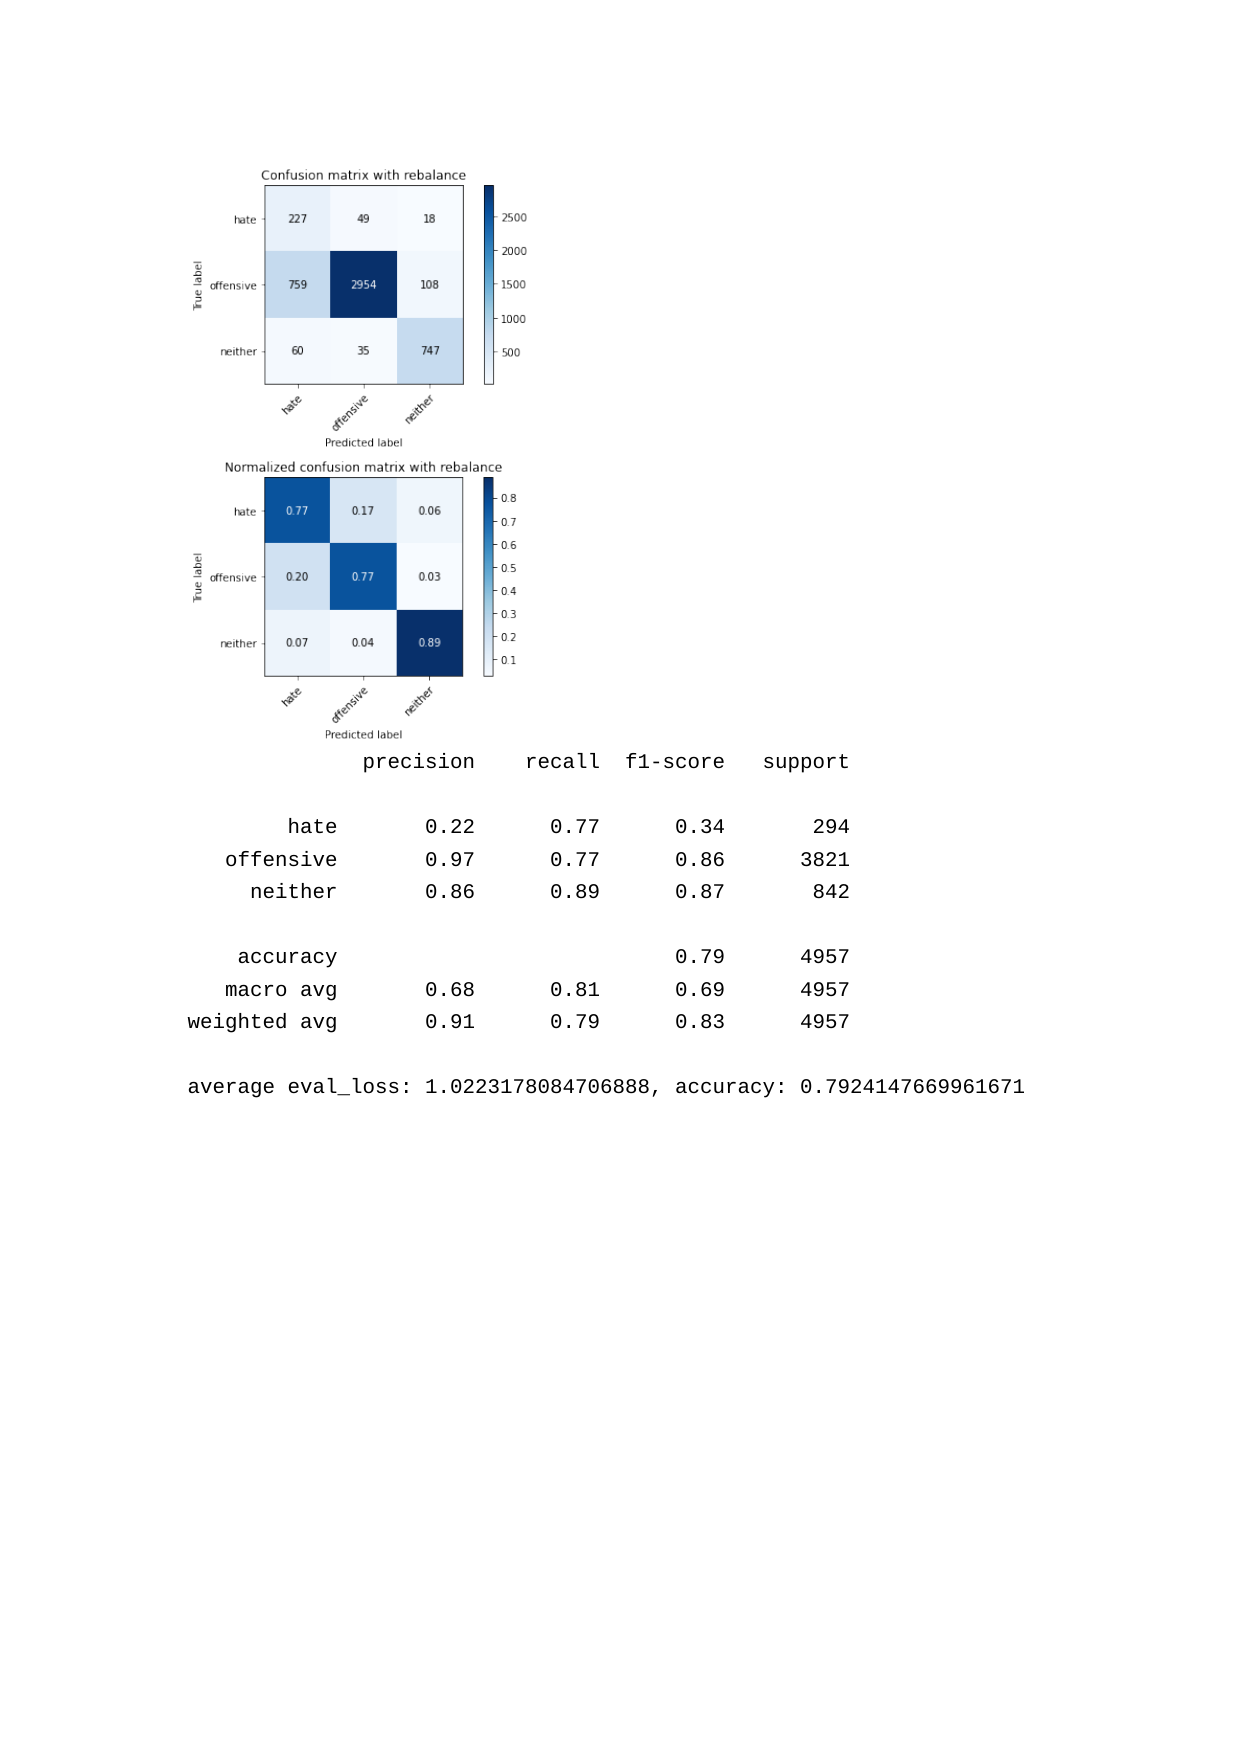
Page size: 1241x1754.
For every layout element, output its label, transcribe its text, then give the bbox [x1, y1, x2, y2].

text offensive 0.97 0.77 0.86 3821 [187, 844, 1053, 877]
text hate 0.22 0.77 0.34 294 [187, 812, 1053, 844]
picture [187, 162, 534, 747]
text accuracy 0.79 4957 [187, 942, 1053, 974]
text precision recall f1-score support [187, 747, 1053, 779]
text neither 0.86 0.89 0.87 842 [187, 877, 1053, 909]
text average eval_loss: 1.0223178084706888, accuracy: 0.7924147669961671 [187, 1072, 1053, 1104]
text weighted avg 0.91 0.79 0.83 4957 [187, 1007, 1053, 1039]
text macro avg 0.68 0.81 0.69 4957 [187, 974, 1053, 1007]
